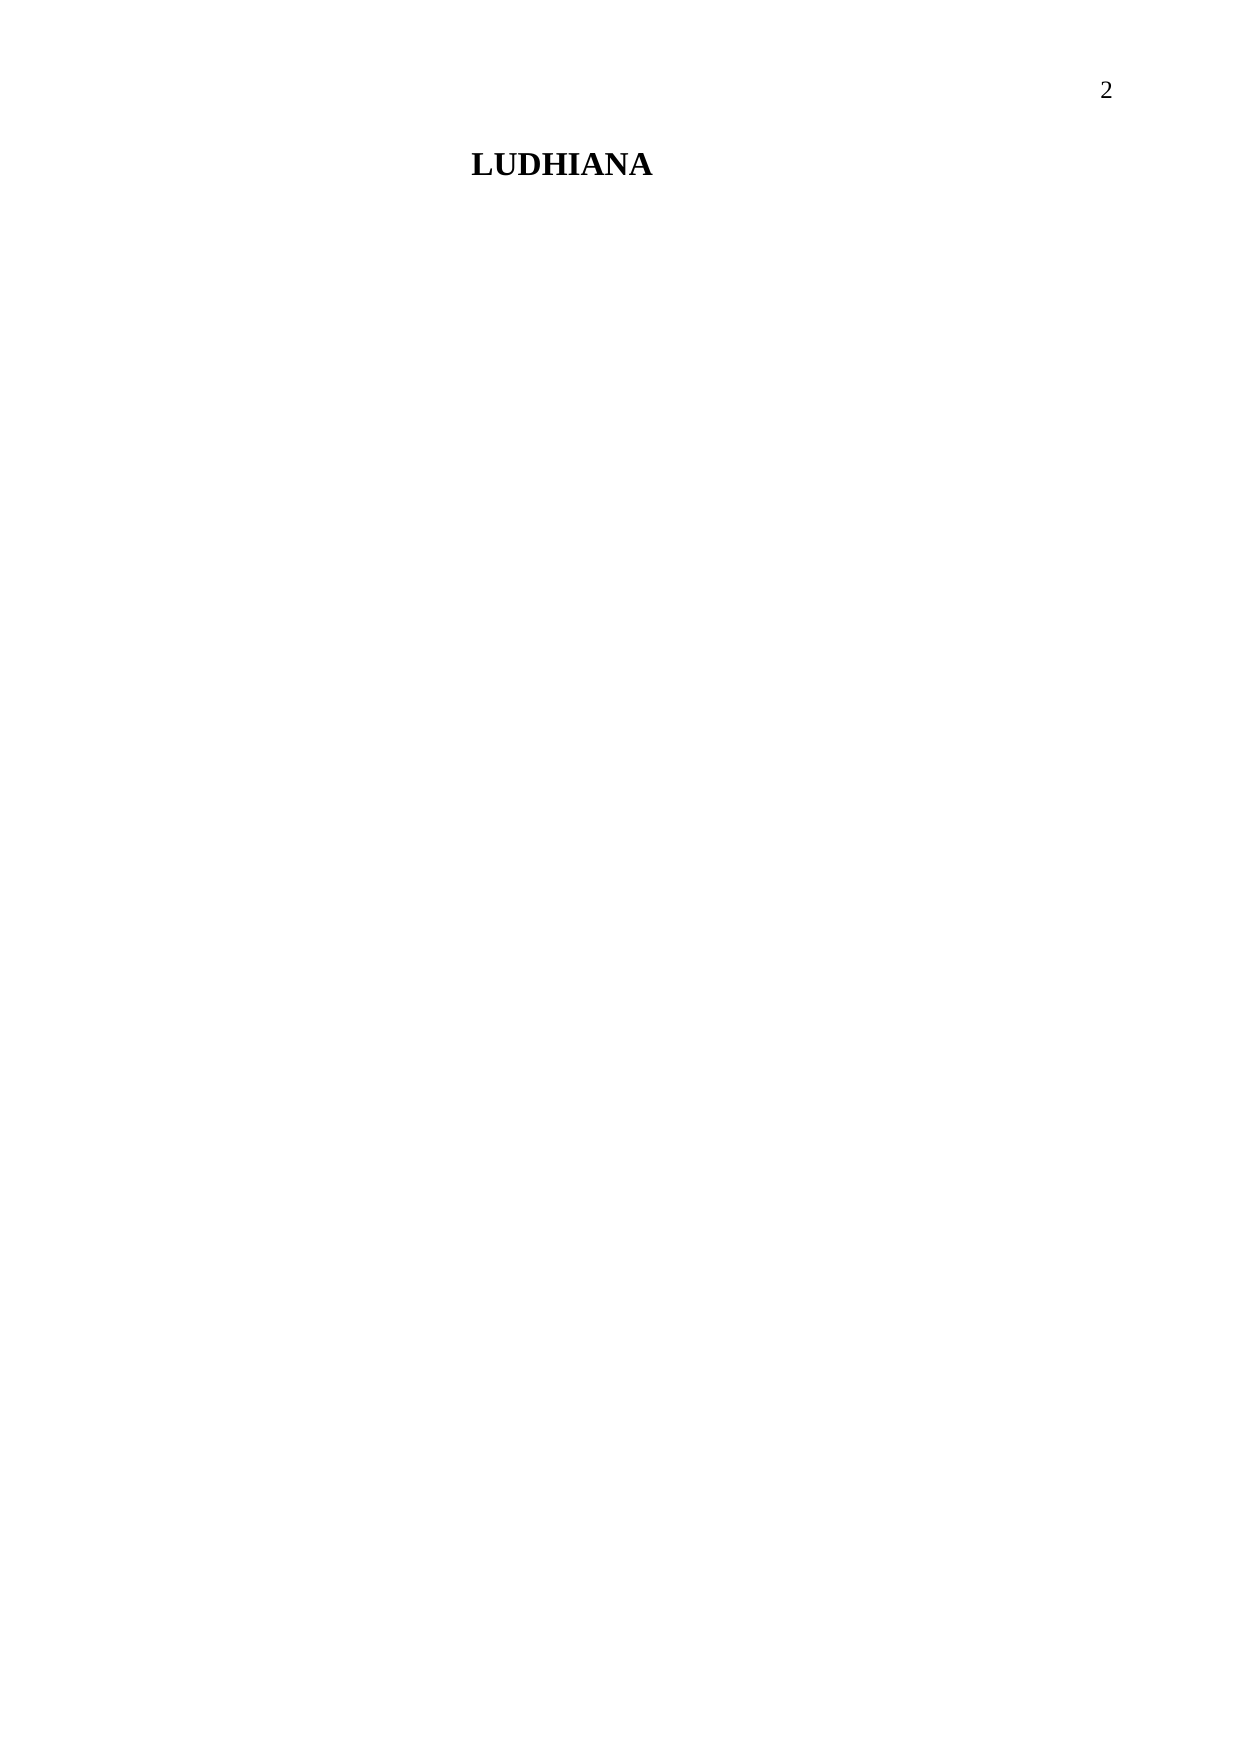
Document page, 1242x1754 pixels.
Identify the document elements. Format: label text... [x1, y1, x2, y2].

text LUDHIANA [211, 144, 912, 182]
